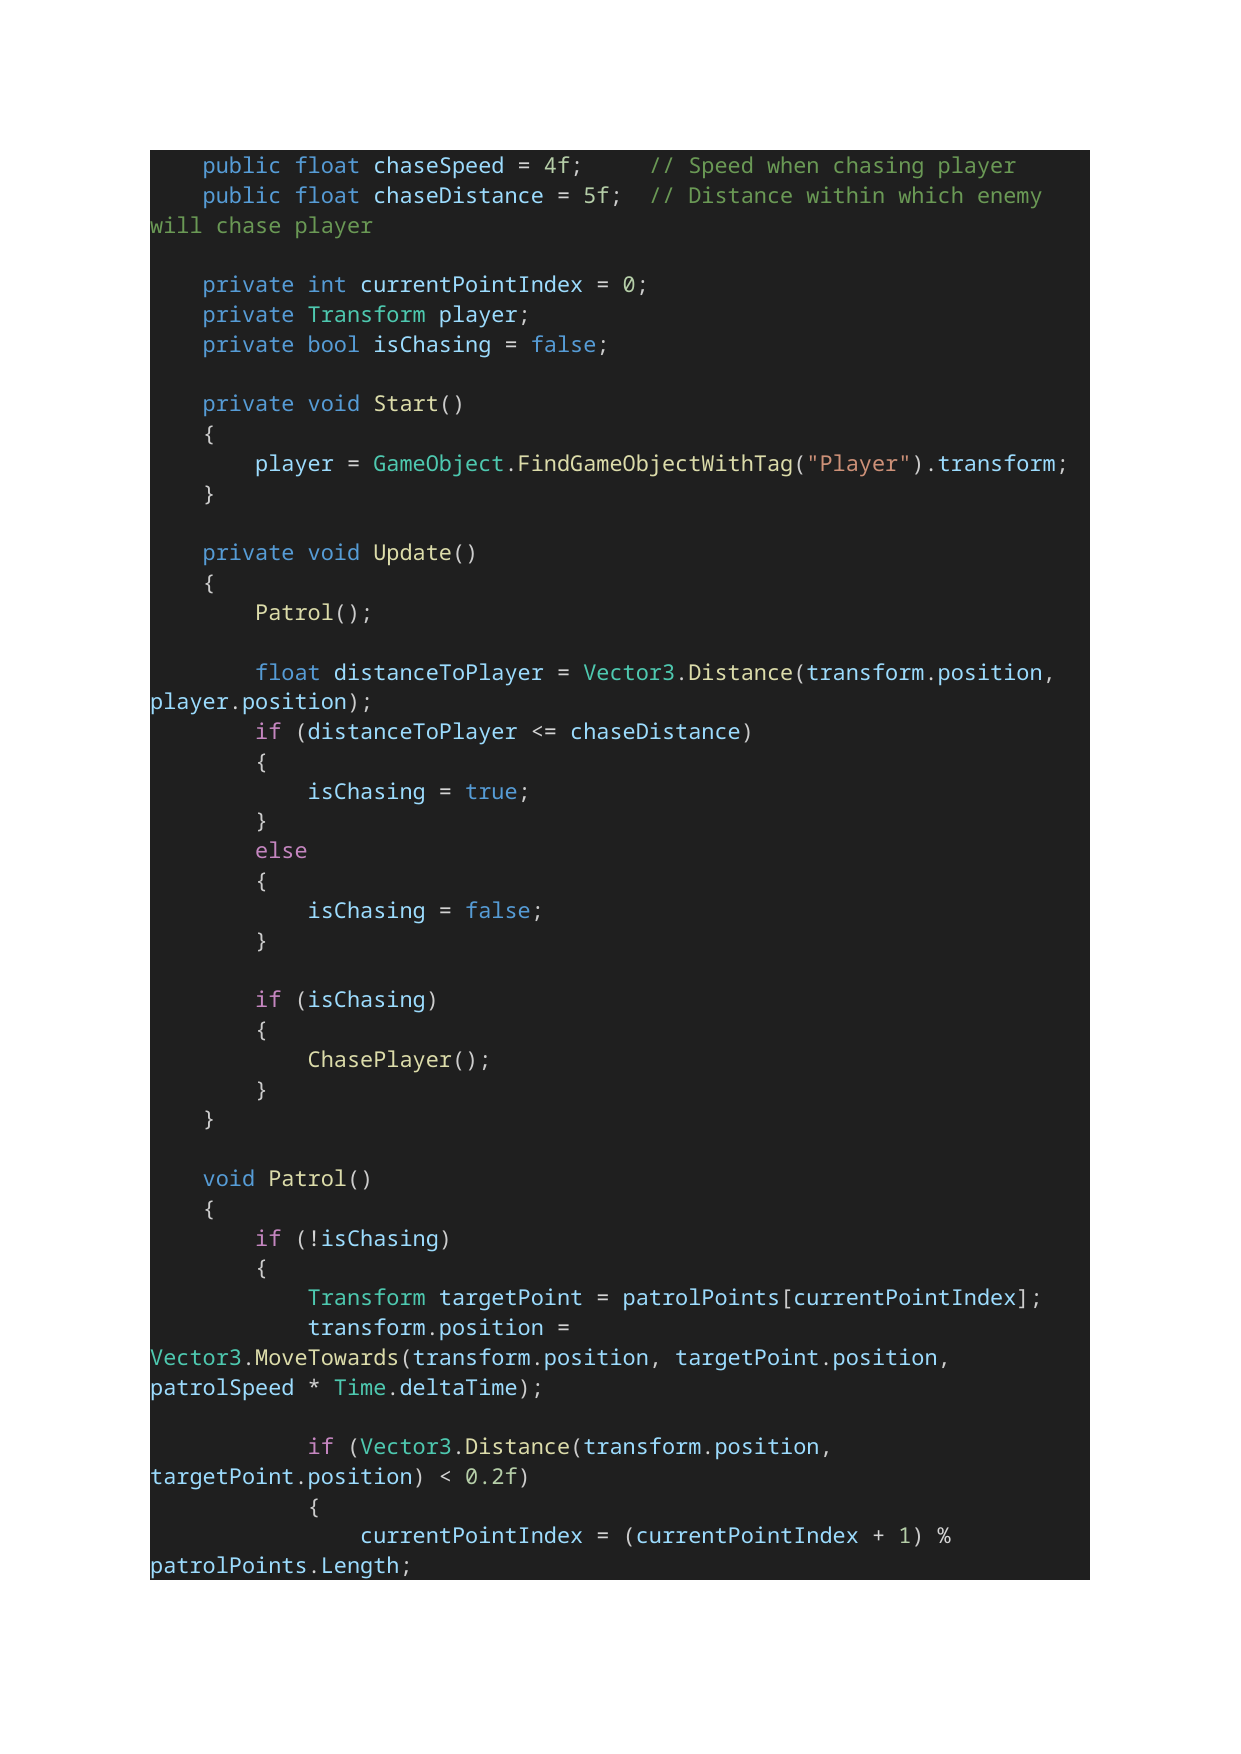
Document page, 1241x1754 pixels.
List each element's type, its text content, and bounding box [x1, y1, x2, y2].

text public float chaseDistance = 5f; // Distance within which enemy will chase player [150, 180, 1090, 239]
text } [150, 805, 1090, 835]
text void Patrol() [150, 1163, 1090, 1193]
text player = GameObject.FindGameObjectWithTag("Player").transform; [150, 448, 1090, 478]
text if (distanceToPlayer <= chaseDistance) [150, 716, 1090, 746]
text } [150, 1073, 1090, 1103]
text currentPointIndex = (currentPointIndex + 1) % patrolPoints.Length; [150, 1520, 1090, 1580]
text isChasing = true; [150, 776, 1090, 805]
text { [150, 746, 1090, 776]
text } [150, 1103, 1090, 1133]
text if (!isChasing) [150, 1222, 1090, 1252]
text Transform targetPoint = patrolPoints[currentPointIndex]; [150, 1282, 1090, 1312]
text { [150, 1193, 1090, 1222]
text private Transform player; [150, 299, 1090, 329]
text } [150, 924, 1090, 954]
text { [150, 418, 1090, 448]
text ChasePlayer(); [150, 1044, 1090, 1073]
text { [150, 1252, 1090, 1282]
text if (isChasing) [150, 984, 1090, 1014]
text public float chaseSpeed = 4f; // Speed when chasing player [150, 150, 1090, 180]
text if (Vector3.Distance(transform.position, targetPoint.position) < 0.2f) [150, 1431, 1090, 1491]
text { [150, 567, 1090, 597]
text isChasing = false; [150, 895, 1090, 924]
text private bool isChasing = false; [150, 329, 1090, 358]
text private int currentPointIndex = 0; [150, 269, 1090, 299]
text } [150, 478, 1090, 507]
text private void Start() [150, 388, 1090, 418]
text float distanceToPlayer = Vector3.Distance(transform.position, player.position); [150, 656, 1090, 716]
text transform.position = Vector3.MoveTowards(transform.position, targetPoint.position, patrolSpeed * Time.deltaTime); [150, 1312, 1090, 1401]
text Patrol(); [150, 597, 1090, 627]
text { [150, 1491, 1090, 1520]
text private void Update() [150, 537, 1090, 567]
text else [150, 835, 1090, 865]
text { [150, 1014, 1090, 1044]
text { [150, 865, 1090, 895]
